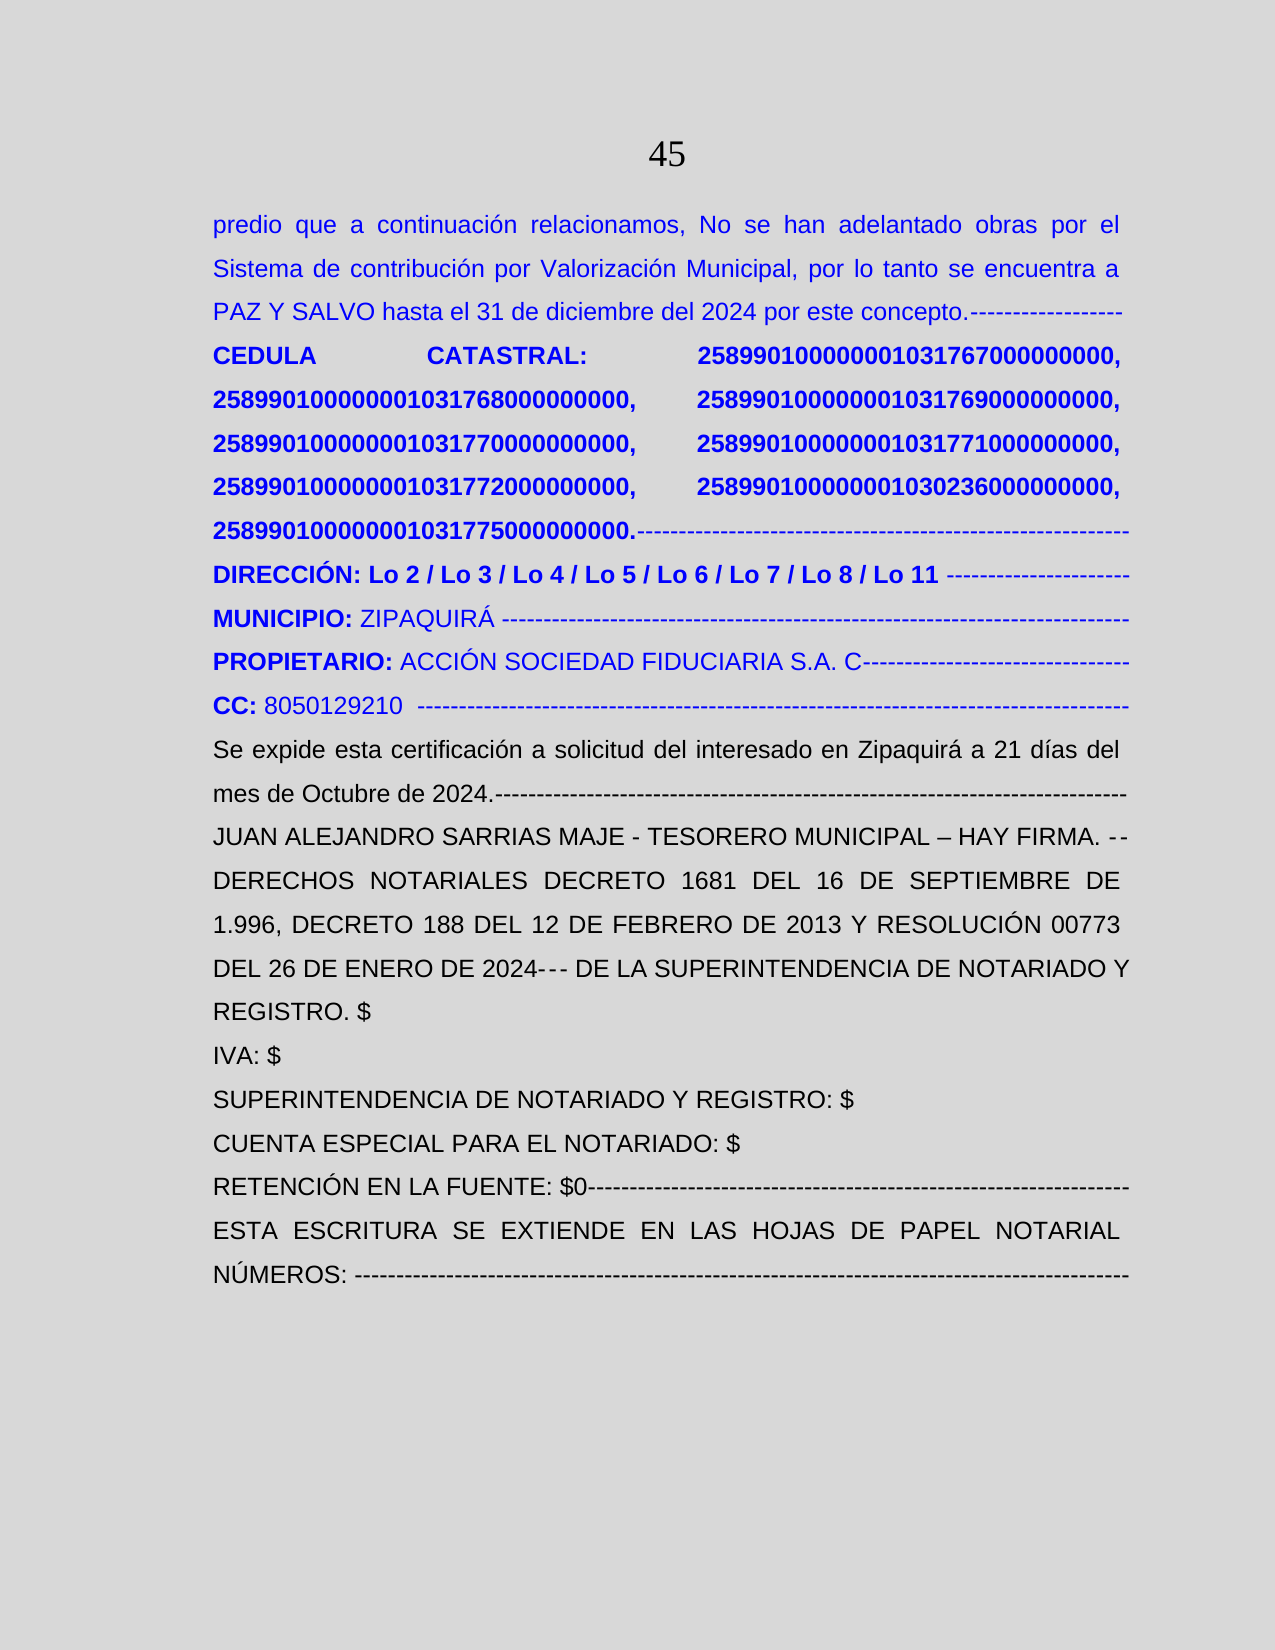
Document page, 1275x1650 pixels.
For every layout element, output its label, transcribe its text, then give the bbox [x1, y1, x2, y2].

text JUAN ALEJANDRO SARRIAS MAJE - TESORERO MUNICIPAL – HAY FIRMA. [213, 807, 1121, 851]
text RETENCIÓN EN LA FUENTE: $0 [213, 1157, 1121, 1201]
list PROPIETARIO: ACCIÓN SOCIEDAD FIDUCIARIA S.A. C [213, 632, 1121, 676]
text Se expide esta certificación a solicitud del interesado en Zipaquirá a 21 días del mes de Octubre de 2024. [213, 720, 1121, 807]
list CEDULA CATASTRAL: 258990100000001031767000000000, 258990100000001031768000000000, 258990100000001031769000000000, 258990100000001031770000000000, 258990100000001031771000000000, 258990100000001031772000000000, 258990100000001030236000000000, 258990100000001031775000000000. [213, 326, 1121, 545]
text IVA: $ [213, 1026, 1121, 1070]
text CUENTA ESPECIAL PARA EL NOTARIADO: $ [213, 1114, 1121, 1157]
text ESTA ESCRITURA SE EXTIENDE EN LAS HOJAS DE PAPEL NOTARIAL NÚMEROS: [213, 1201, 1121, 1289]
list MUNICIPIO: ZIPAQUIRÁ [213, 589, 1121, 632]
list CC: 8050129210 [213, 676, 1121, 720]
text DERECHOS NOTARIALES DECRETO 1681 DEL 16 DE SEPTIEMBRE DE 1.996, DECRETO 188 DEL 12 DE FEBRERO DE 2013 Y RESOLUCIÓN 00773 DEL 26 DE ENERO DE 2024 DE LA SUPERINTENDENCIA DE NOTARIADO Y REGISTRO. $ [213, 851, 1121, 1026]
text SUPERINTENDENCIA DE NOTARIADO Y REGISTRO: $ [213, 1070, 1121, 1114]
list DIRECCIÓN: Lo 2 / Lo 3 / Lo 4 / Lo 5 / Lo 6 / Lo 7 / Lo 8 / Lo 11 [213, 545, 1121, 589]
